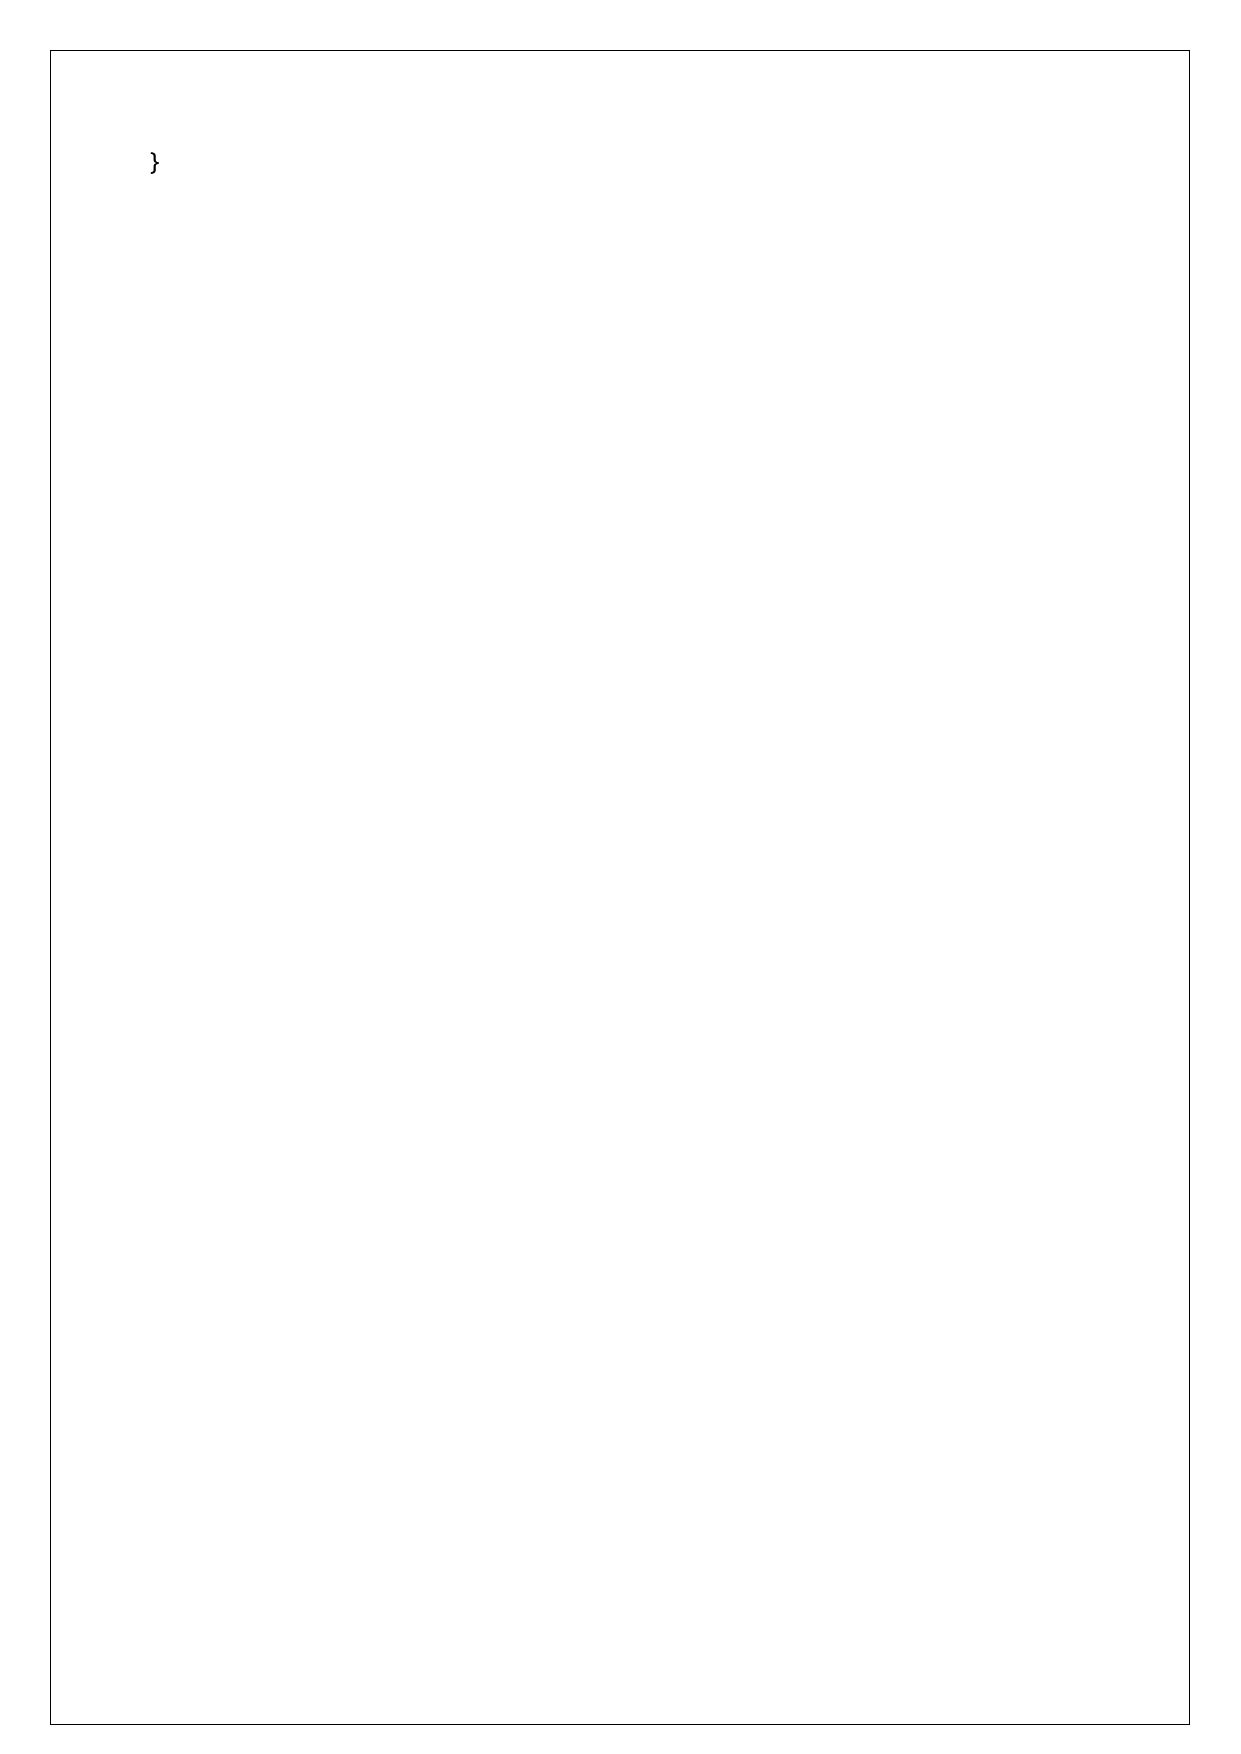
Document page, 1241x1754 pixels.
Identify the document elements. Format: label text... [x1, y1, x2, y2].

text } [150, 144, 1093, 178]
